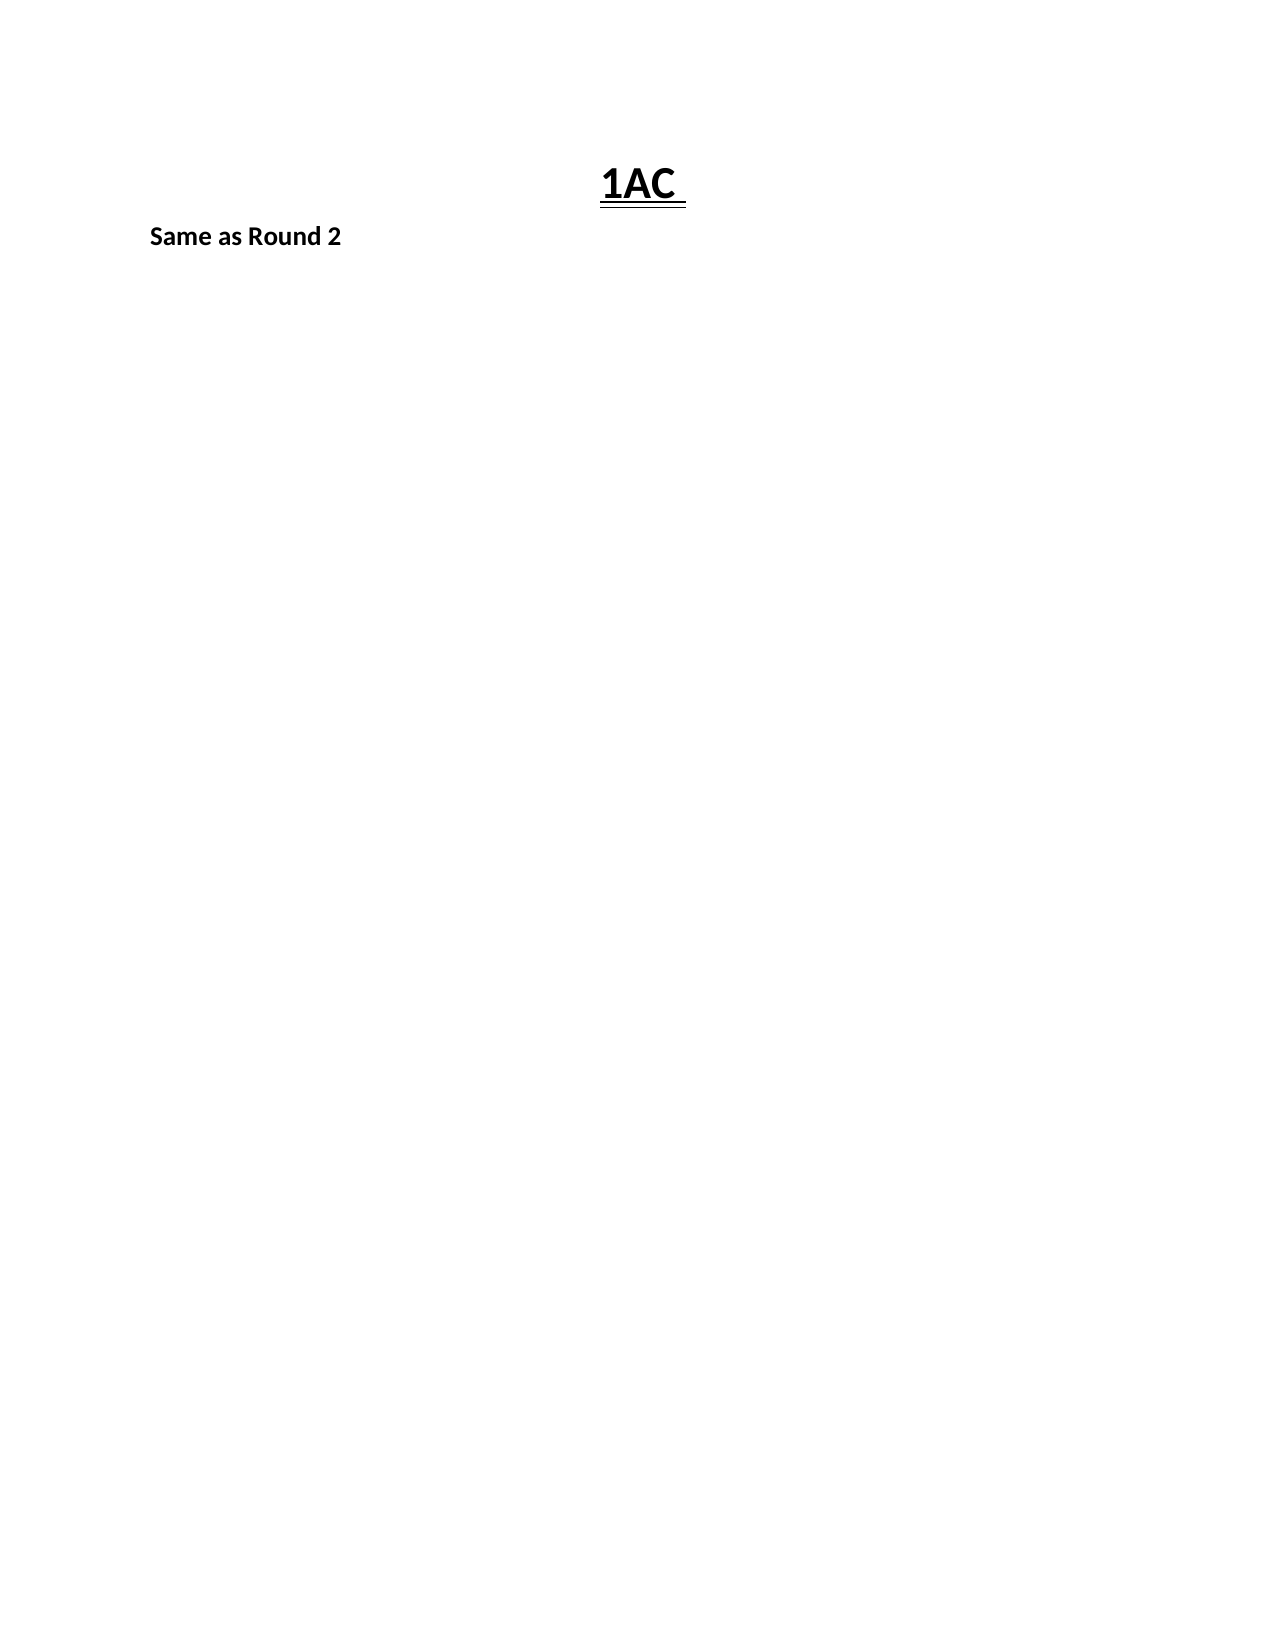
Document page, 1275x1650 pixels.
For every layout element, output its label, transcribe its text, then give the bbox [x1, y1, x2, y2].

subtitle Same as Round 2 [150, 219, 1125, 252]
subtitle 1AC [150, 154, 1125, 210]
